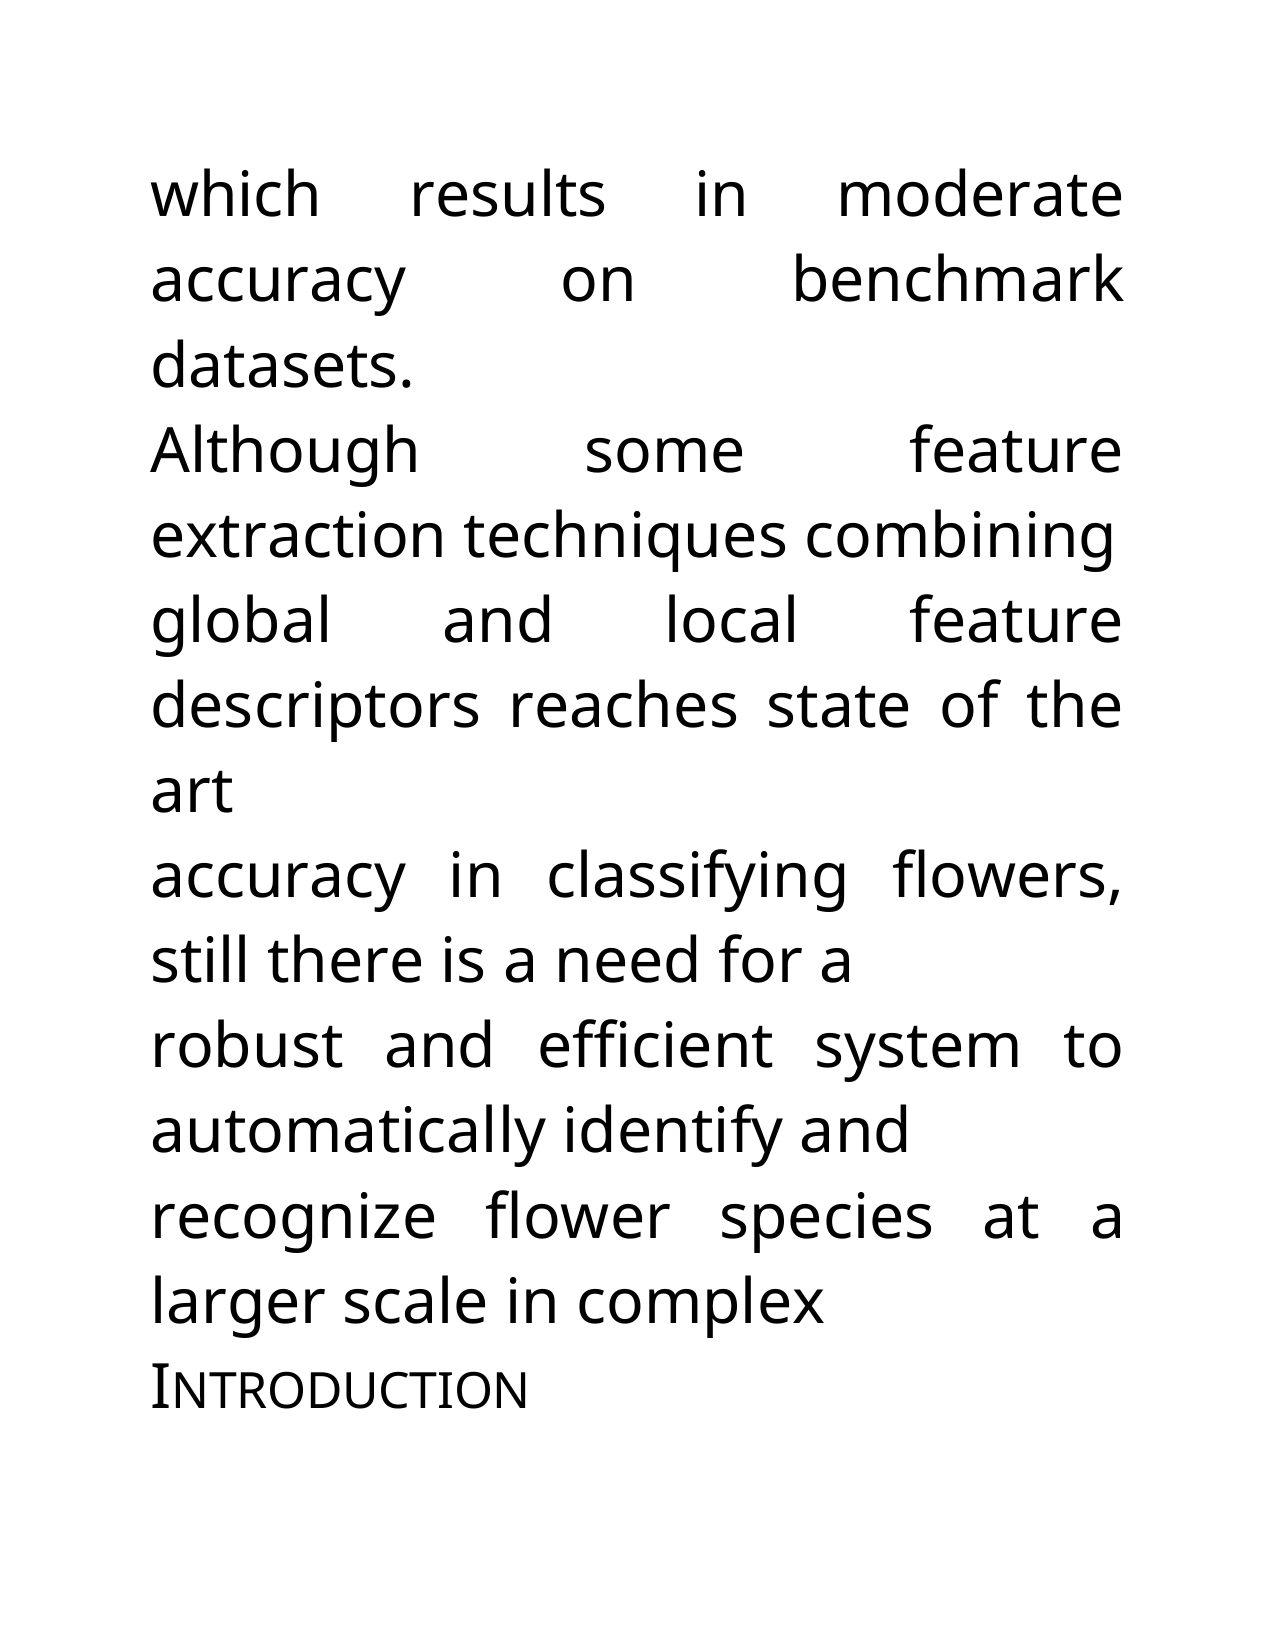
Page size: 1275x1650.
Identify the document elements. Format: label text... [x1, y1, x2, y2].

text which results in moderate accuracy on benchmark datasets. [150, 150, 1125, 405]
text recognize flower species at a larger scale in complex [150, 1171, 1125, 1341]
text Although some feature extraction techniques combining [150, 405, 1125, 576]
text robust and efficient system to automatically identify and [150, 1001, 1125, 1171]
text accuracy in classifying flowers, still there is a need for a [150, 831, 1125, 1001]
text global and local feature descriptors reaches state of the art [150, 576, 1125, 831]
text INTRODUCTION [150, 1341, 1125, 1427]
